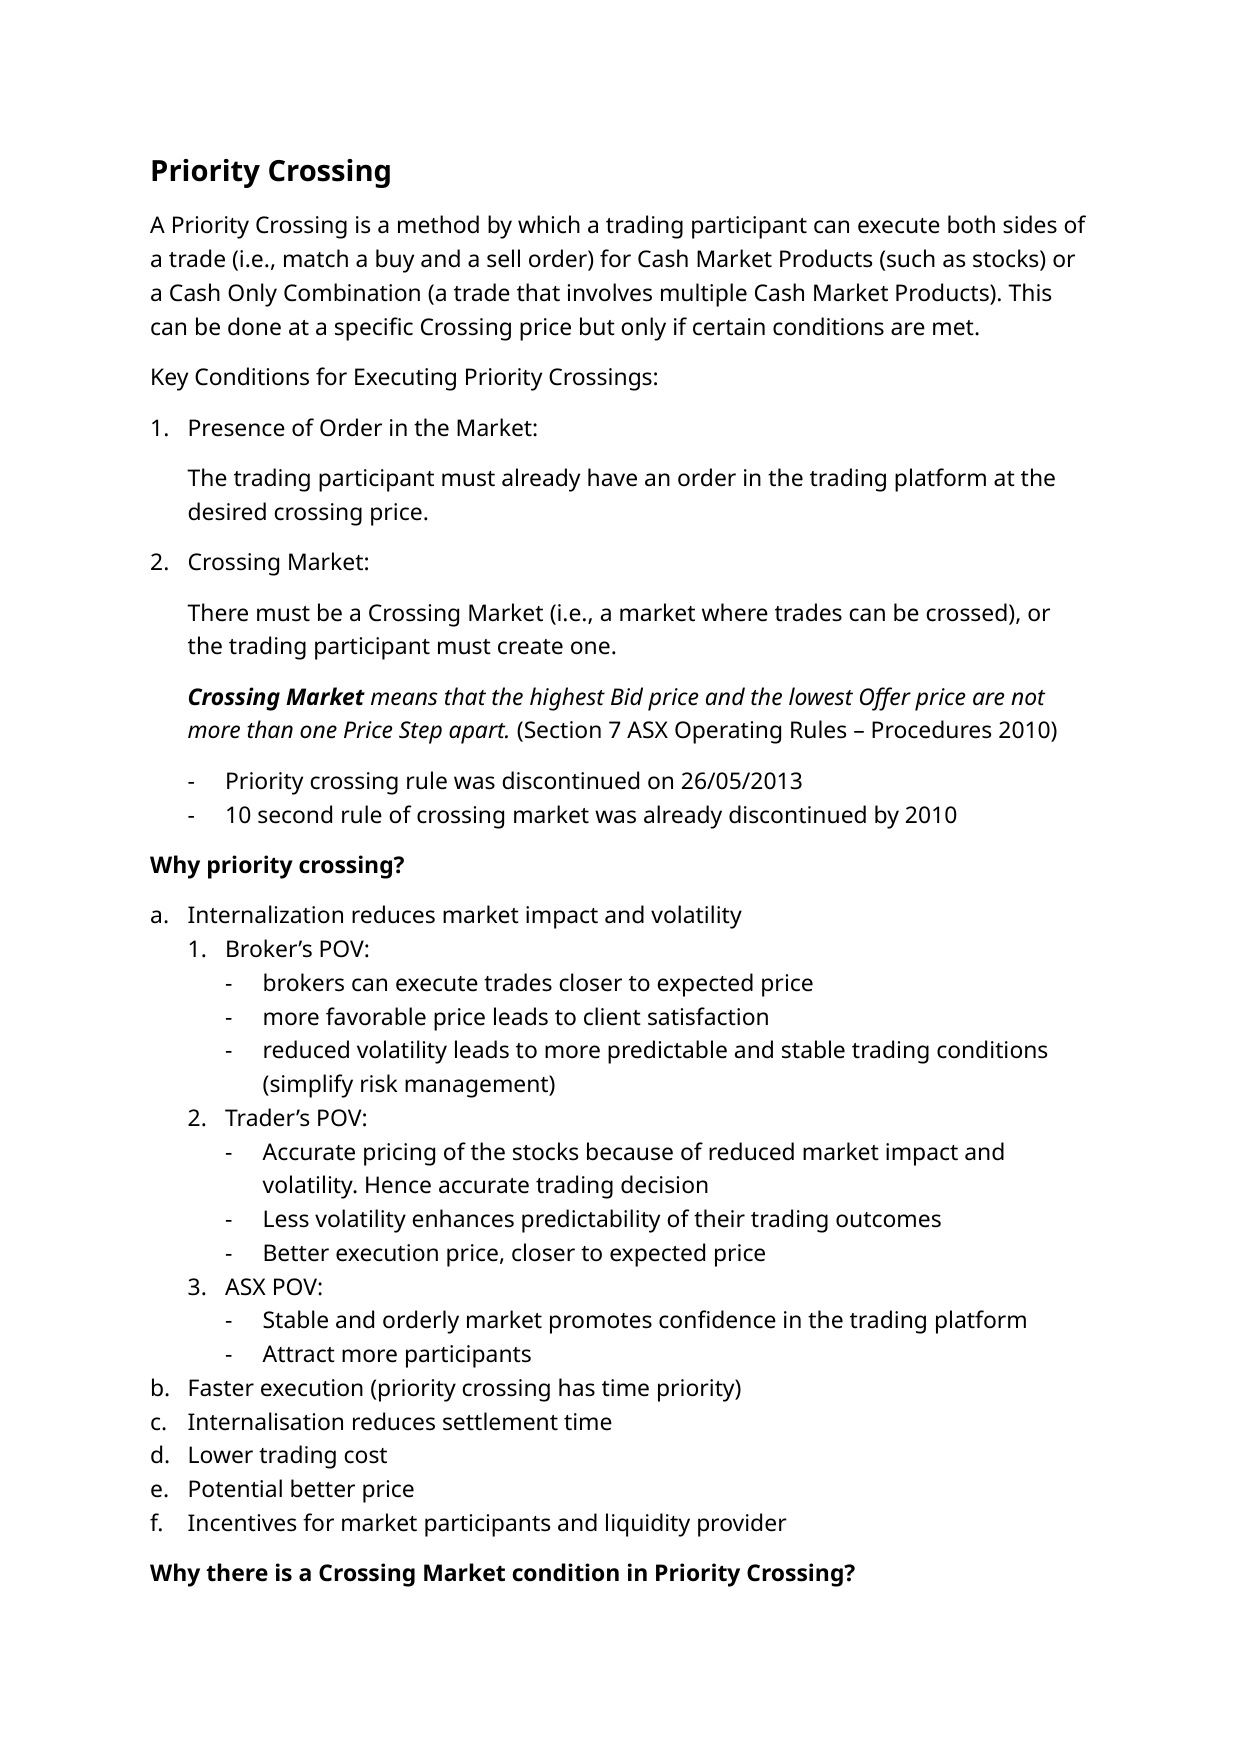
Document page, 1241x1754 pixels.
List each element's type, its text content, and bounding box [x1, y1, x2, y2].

list Crossing Market: [150, 546, 1090, 577]
text Priority Crossing [150, 150, 1090, 190]
list reduced volatility leads to more predictable and stable trading conditions (simplify risk management) [225, 1034, 1090, 1099]
list Incentives for market participants and liquidity provider [150, 1507, 1090, 1538]
list Potential better price [150, 1473, 1090, 1504]
list Attract more participants [225, 1338, 1090, 1369]
list Lower trading cost [150, 1439, 1090, 1471]
text Crossing Market means that the highest Bid price and the lowest Offer price are not more than one Price Step apart. (Section 7 ASX Operating Rules – Procedures 2010) [187, 681, 1090, 746]
list ASX POV: [187, 1271, 1090, 1302]
text Key Conditions for Executing Priority Crossings: [150, 361, 1090, 392]
text The trading participant must already have an order in the trading platform at the desired crossing price. [187, 462, 1090, 527]
list Faster execution (priority crossing has time priority) [150, 1372, 1090, 1403]
text Why priority crossing? [150, 849, 1090, 880]
text Why there is a Crossing Market condition in Priority Crossing? [150, 1557, 1090, 1589]
list Stable and orderly market promotes confidence in the trading platform [225, 1304, 1090, 1336]
list 10 second rule of crossing market was already discontinued by 2010 [187, 799, 1090, 830]
list Broker’s POV: [187, 933, 1090, 964]
text A Priority Crossing is a method by which a trading participant can execute both sides of a trade (i.e., match a buy and a sell order) for Cash Market Products (such as stocks) or a Cash Only Combination (a trade that involves multiple Cash Market Products). This can be done at a specific Crossing price but only if certain conditions are met. [150, 209, 1090, 342]
list Priority crossing rule was discontinued on 26/05/2013 [187, 765, 1090, 796]
list Trader’s POV: [187, 1102, 1090, 1133]
list Accurate pricing of the stocks because of reduced market impact and volatility. Hence accurate trading decision [225, 1136, 1090, 1201]
list Internalisation reduces settlement time [150, 1406, 1090, 1437]
list brokers can execute trades closer to expected price [225, 967, 1090, 998]
list more favorable price leads to client satisfaction [225, 1001, 1090, 1032]
list Better execution price, closer to expected price [225, 1237, 1090, 1268]
list Internalization reduces market impact and volatility [150, 899, 1090, 931]
list Less volatility enhances predictability of their trading outcomes [225, 1203, 1090, 1234]
text There must be a Crossing Market (i.e., a market where trades can be crossed), or the trading participant must create one. [187, 597, 1090, 662]
list Presence of Order in the Market: [150, 412, 1090, 443]
